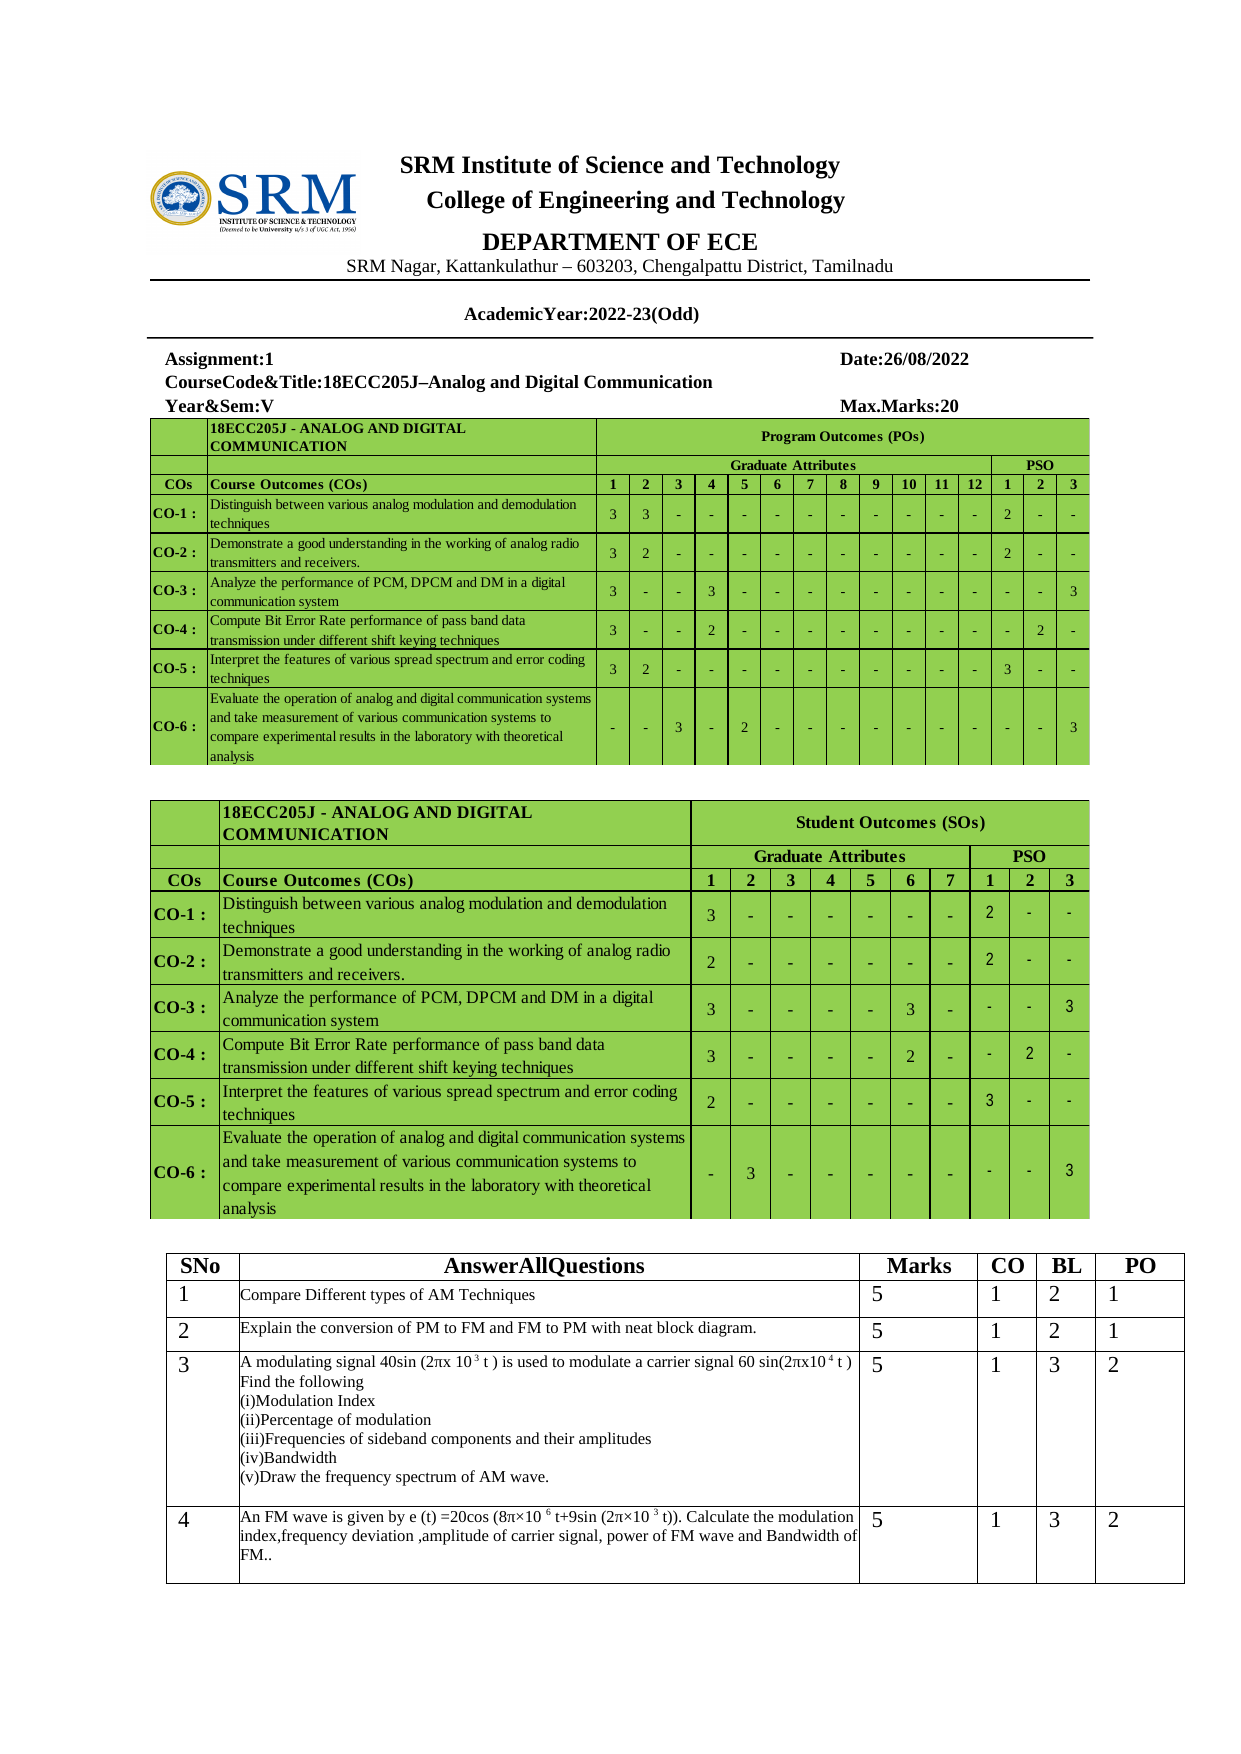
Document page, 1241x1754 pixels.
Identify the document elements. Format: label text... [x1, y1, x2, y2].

table_cell 2 [1096, 1507, 1184, 1583]
table_cell 2 [1096, 1352, 1184, 1506]
table_cell 3 [167, 1352, 239, 1506]
table_cell 1 [978, 1352, 1036, 1506]
picture [146, 150, 361, 255]
table_cell 4 [167, 1507, 239, 1583]
table_cell Compare Different types of AM Techniques [240, 1281, 859, 1317]
table_header SNo [167, 1254, 239, 1279]
table_cell 1 [978, 1507, 1036, 1583]
table_cell An FM wave is given by e (t) =20cos (8π×10 6 t+9sin (2π×10 3 t)). Calculate the modulation index,frequency deviation ,amplitude of carrier signal, power of FM wave and Bandwidth of FM.. [240, 1507, 859, 1583]
table_header BL [1037, 1254, 1095, 1279]
table_cell 1 [978, 1281, 1036, 1317]
table_cell 1 [167, 1281, 239, 1317]
text Year&Sem:V Max.Marks:20 [164, 394, 1090, 416]
table_cell 2 [1037, 1281, 1095, 1317]
table_header AnswerAllQuestions [240, 1254, 859, 1279]
table_cell 5 [860, 1352, 977, 1506]
text SRM Institute of Science and Technology [361, 150, 1090, 179]
table_cell 2 [1037, 1318, 1095, 1351]
table_cell 5 [860, 1318, 977, 1351]
text Assignment:1 Date:26/08/2022 [164, 339, 1090, 370]
text SRM Nagar, Kattankulathur – 603203, Chengalpattu District, Tamilnadu [150, 255, 1090, 279]
text AcademicYear:2022-23(Odd) [359, 303, 804, 324]
table_cell Explain the conversion of PM to FM and FM to PM with neat block diagram. [240, 1318, 859, 1351]
table_cell A modulating signal 40sin (2πx 10 3 t ) is used to modulate a carrier signal 60 sin(2πx10 4 t ) Find the following (i)Modulation Index (ii)Percentage of modulation (iii)Frequencies of sideband components and their amplitudes (iv)Bandwidth (v)Draw the frequency spectrum of AM wave. [240, 1352, 859, 1506]
table_header PO [1096, 1254, 1184, 1279]
table_cell 2 [167, 1318, 239, 1351]
table_cell 1 [1096, 1318, 1184, 1351]
table_cell 1 [978, 1318, 1036, 1351]
table_header Marks [860, 1254, 977, 1279]
table_cell 1 [1096, 1281, 1184, 1317]
text DEPARTMENT OF ECE [361, 227, 1090, 255]
table_cell 3 [1037, 1507, 1095, 1583]
text College of Engineering and Technology [361, 185, 1090, 214]
table_cell 5 [860, 1281, 977, 1317]
text CourseCode&Title:18ECC205J–Analog and Digital Communication [164, 371, 1090, 393]
table_cell 3 [1037, 1352, 1095, 1506]
table_cell 5 [860, 1507, 977, 1583]
table_header CO [978, 1254, 1036, 1279]
